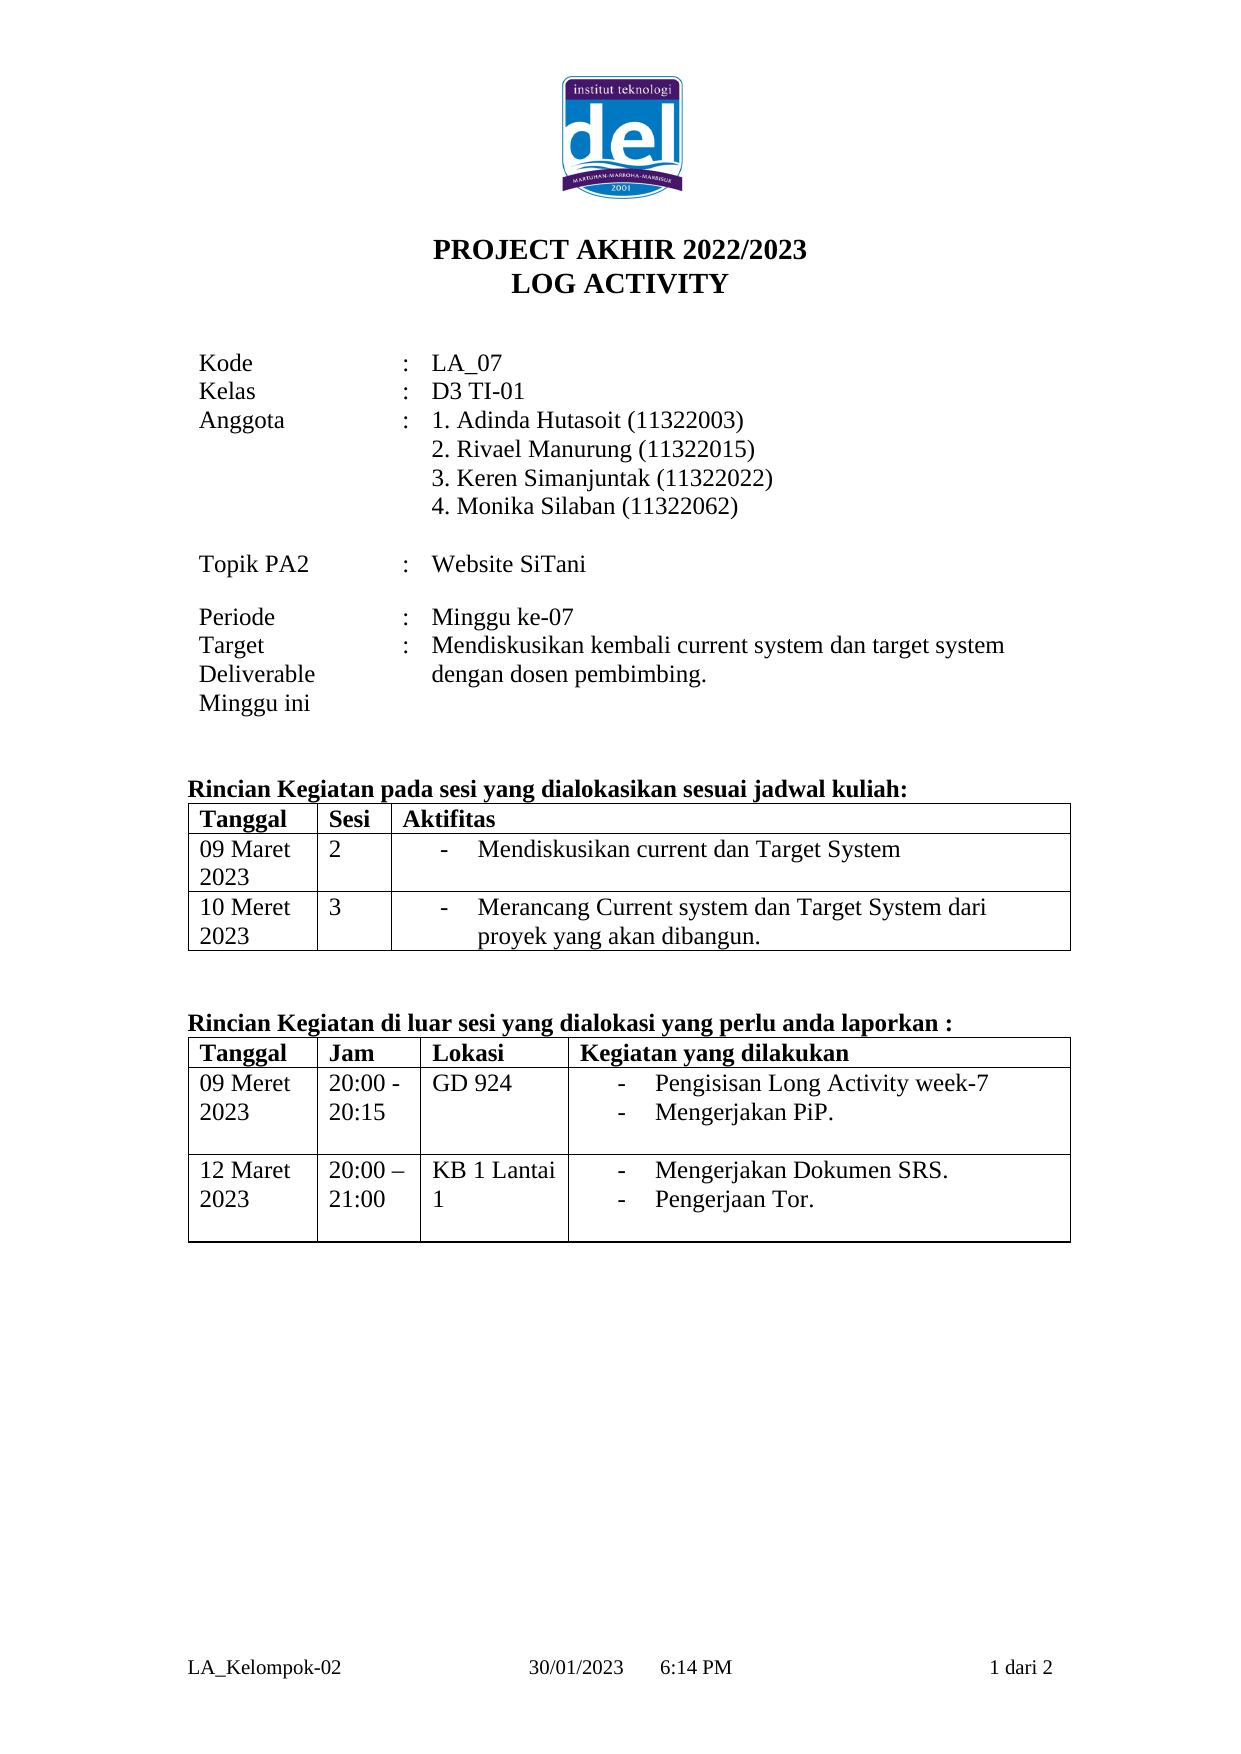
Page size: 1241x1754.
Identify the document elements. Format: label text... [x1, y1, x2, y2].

table_cell Topik PA2 [188, 549, 391, 602]
table_cell 09 Meret 2023 [189, 1068, 317, 1154]
table_cell 20:00 -20:15 [318, 1068, 420, 1154]
table_cell 10 Meret 2023 [189, 892, 317, 950]
table_cell Anggota [188, 405, 391, 549]
table_header Tanggal [189, 804, 317, 833]
table_cell Mengerjakan Dokumen SRS. Pengerjaan Tor. [569, 1155, 1070, 1241]
table_cell 3 [318, 892, 391, 950]
table_header Aktifitas [392, 804, 1070, 833]
table_cell Mendiskusikan kembali current system dan target system dengan dosen pembimbing. [420, 630, 1070, 717]
table_header : [391, 348, 420, 376]
table_cell : [391, 602, 420, 630]
table_cell Mendiskusikan current dan Target System [392, 834, 1070, 891]
table_cell 1. Adinda Hutasoit (11322003) 2. Rivael Manurung (11322015) 3. Keren Simanjuntak (11322022) 4. Monika Silaban (11322062) [420, 405, 1070, 549]
table_cell Kelas [188, 376, 391, 405]
picture [555, 75, 686, 199]
table_cell Minggu ke-07 [420, 602, 1070, 630]
table_cell : [391, 405, 420, 549]
table_cell Periode [188, 602, 391, 630]
table_header Sesi [318, 804, 391, 833]
table_cell Pengisisan Long Activity week-7 Mengerjakan PiP. [569, 1068, 1070, 1154]
table_cell D3 TI-01 [420, 376, 1070, 405]
table_header Kegiatan yang dilakukan [569, 1038, 1070, 1067]
table_header Lokasi [421, 1038, 568, 1067]
table_cell KB 1 Lantai 1 [421, 1155, 568, 1241]
table_cell 12 Maret 2023 [189, 1155, 317, 1241]
table_cell : [391, 376, 420, 405]
table_header LA_07 [420, 348, 1070, 376]
table_cell Target Deliverable Minggu ini [188, 630, 391, 717]
table_header Kode [188, 348, 391, 376]
table_cell 09 Maret 2023 [189, 834, 317, 891]
table_cell : [391, 549, 420, 602]
table_cell Merancang Current system dan Target System dari proyek yang akan dibangun. [392, 892, 1070, 950]
table_cell 2 [318, 834, 391, 891]
table_header Tanggal [189, 1038, 317, 1067]
table_cell 20:00 – 21:00 [318, 1155, 420, 1241]
table_header Jam [318, 1038, 420, 1067]
subtitle Rincian Kegiatan pada sesi yang dialokasikan sesuai jadwal kuliah: [187, 774, 1053, 803]
subtitle Rincian Kegiatan di luar sesi yang dialokasi yang perlu anda laporkan : [187, 1008, 1053, 1037]
table_cell Website SiTani [420, 549, 1070, 602]
table_cell GD 924 [421, 1068, 568, 1154]
table_cell : [391, 630, 420, 717]
